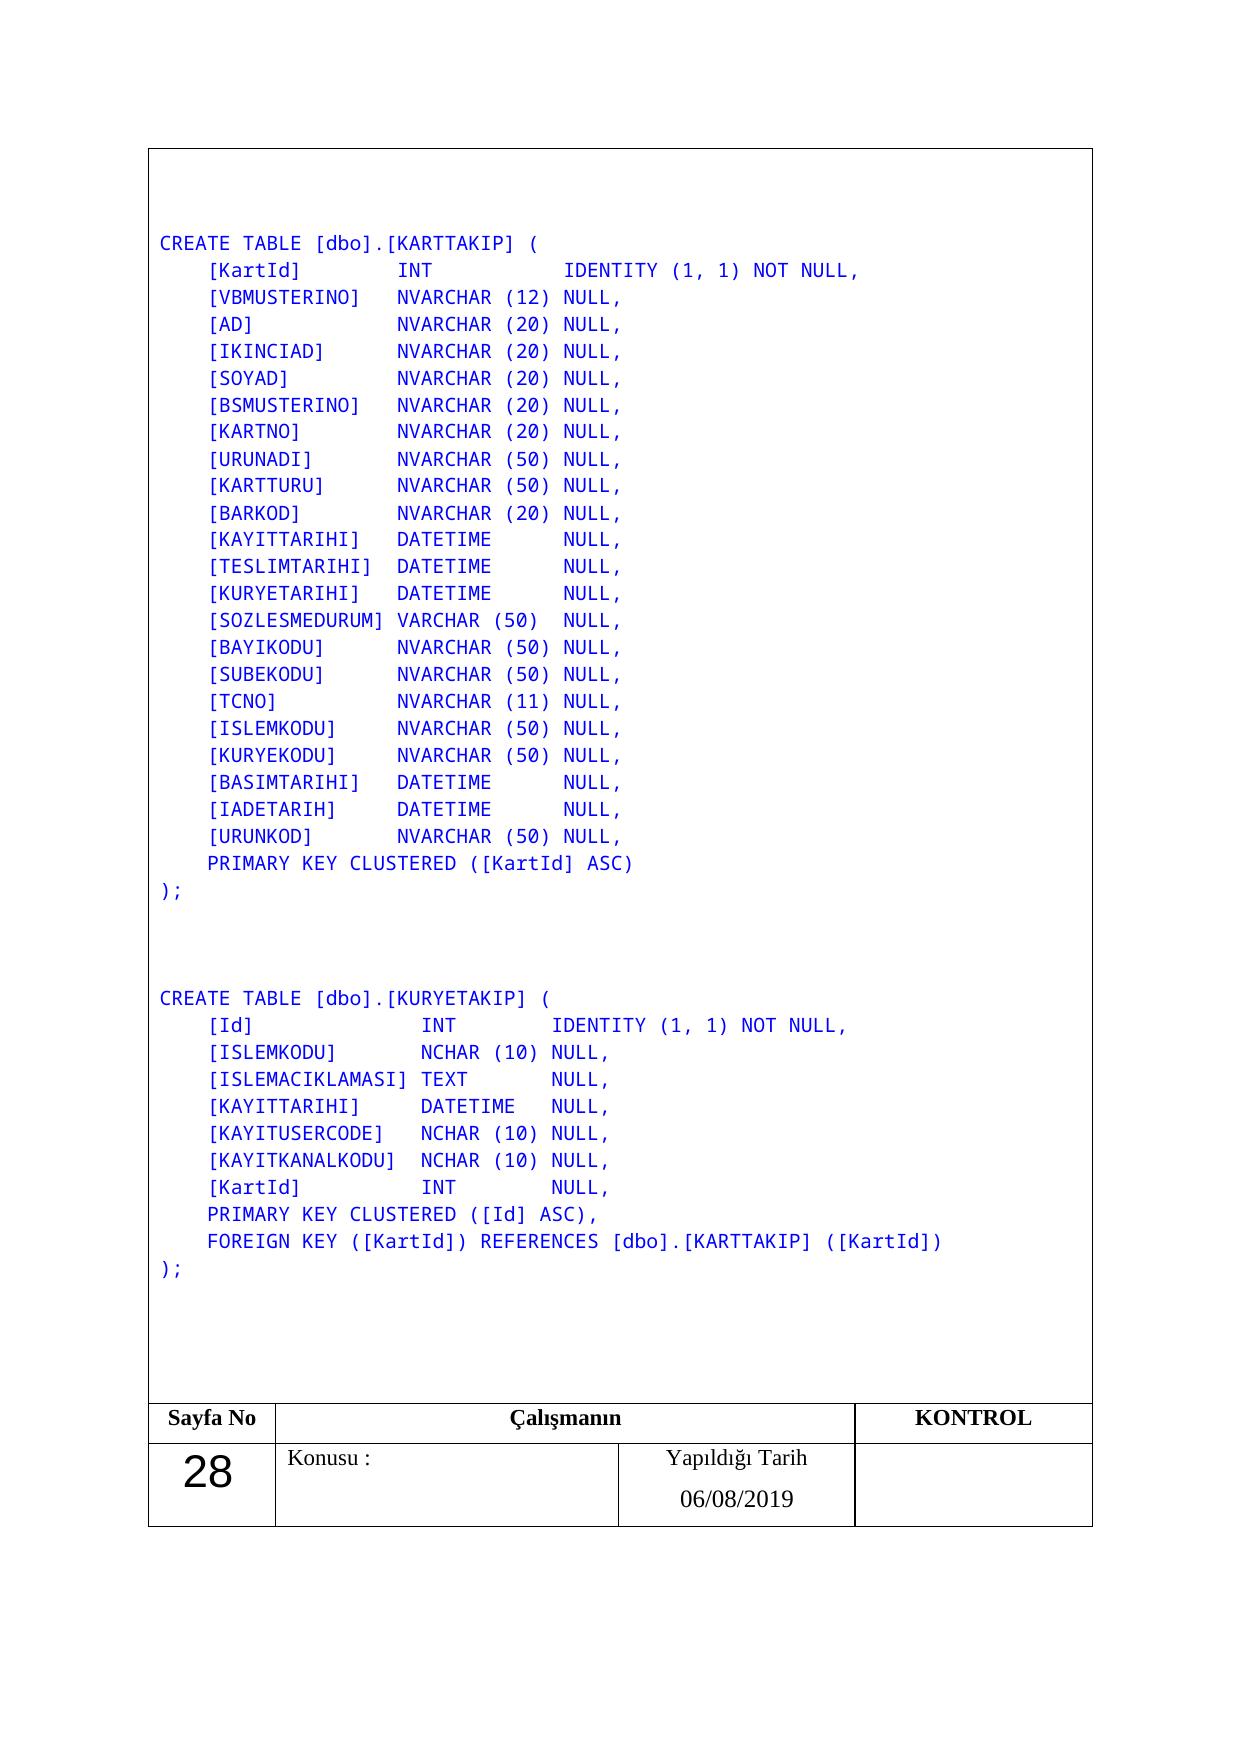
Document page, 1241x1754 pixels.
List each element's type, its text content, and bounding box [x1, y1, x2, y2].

table_cell Yapıldığı Tarih 06/08/2019 [619, 1444, 854, 1526]
table_header CREATE TABLE [dbo].[KARTTAKIP] ( [KartId] INT IDENTITY (1, 1) NOT NULL, [VBMUSTERINO] NVARCHAR (12) NULL, [AD] NVARCHAR (20) NULL, [IKINCIAD] NVARCHAR (20) NULL, [SOYAD] NVARCHAR (20) NULL, [BSMUSTERINO] NVARCHAR (20) NULL, [KARTNO] NVARCHAR (20) NULL, [URUNADI] NVARCHAR (50) NULL, [KARTTURU] NVARCHAR (50) NULL, [BARKOD] NVARCHAR (20) NULL, [KAYITTARIHI] DATETIME NULL, [TESLIMTARIHI] DATETIME NULL, [KURYETARIHI] DATETIME NULL, [SOZLESMEDURUM] VARCHAR (50) NULL, [BAYIKODU] NVARCHAR (50) NULL, [SUBEKODU] NVARCHAR (50) NULL, [TCNO] NVARCHAR (11) NULL, [ISLEMKODU] NVARCHAR (50) NULL, [KURYEKODU] NVARCHAR (50) NULL, [BASIMTARIHI] DATETIME NULL, [IADETARIH] DATETIME NULL, [URUNKOD] NVARCHAR (50) NULL, PRIMARY KEY CLUSTERED ([KartId] ASC) ); CREATE TABLE [dbo].[KURYETAKIP] ( [Id] INT IDENTITY (1, 1) NOT NULL, [ISLEMKODU] NCHAR (10) NULL, [ISLEMACIKLAMASI] TEXT NULL, [KAYITTARIHI] DATETIME NULL, [KAYITUSERCODE] NCHAR (10) NULL, [KAYITKANALKODU] NCHAR (10) NULL, [KartId] INT NULL, PRIMARY KEY CLUSTERED ([Id] ASC), FOREIGN KEY ([KartId]) REFERENCES [dbo].[KARTTAKIP] ([KartId]) ); [149, 149, 1092, 1403]
table_cell Konusu : [276, 1444, 618, 1526]
table_cell Sayfa No [149, 1404, 275, 1443]
table_cell KONTROL [856, 1404, 1092, 1443]
table_cell 28 [149, 1444, 275, 1526]
table_cell [856, 1444, 1092, 1526]
table_cell Çalışmanın [276, 1404, 854, 1443]
